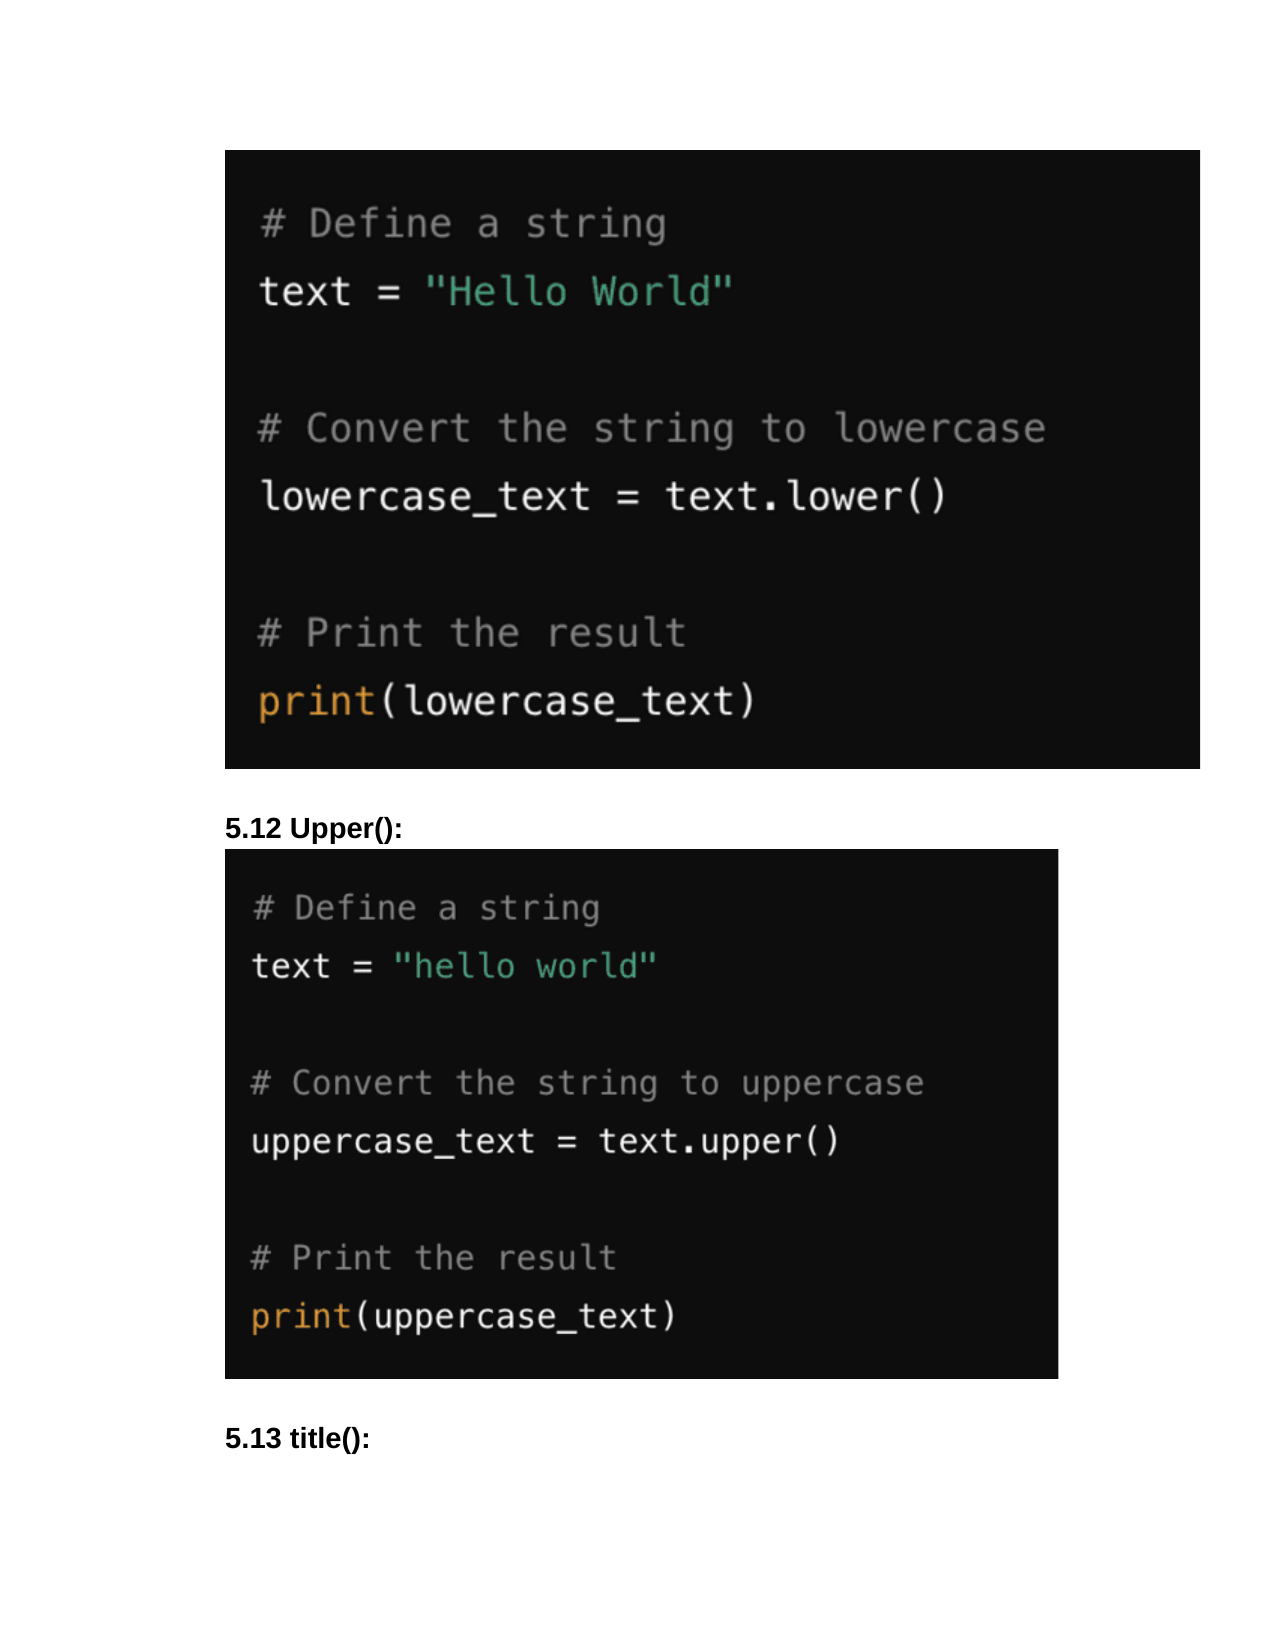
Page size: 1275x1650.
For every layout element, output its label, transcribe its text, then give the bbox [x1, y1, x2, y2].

picture [225, 150, 1200, 769]
picture [225, 849, 1059, 1379]
text 5.13 title(): [150, 1421, 1125, 1454]
text 5.12 Upper(): [150, 811, 1125, 845]
